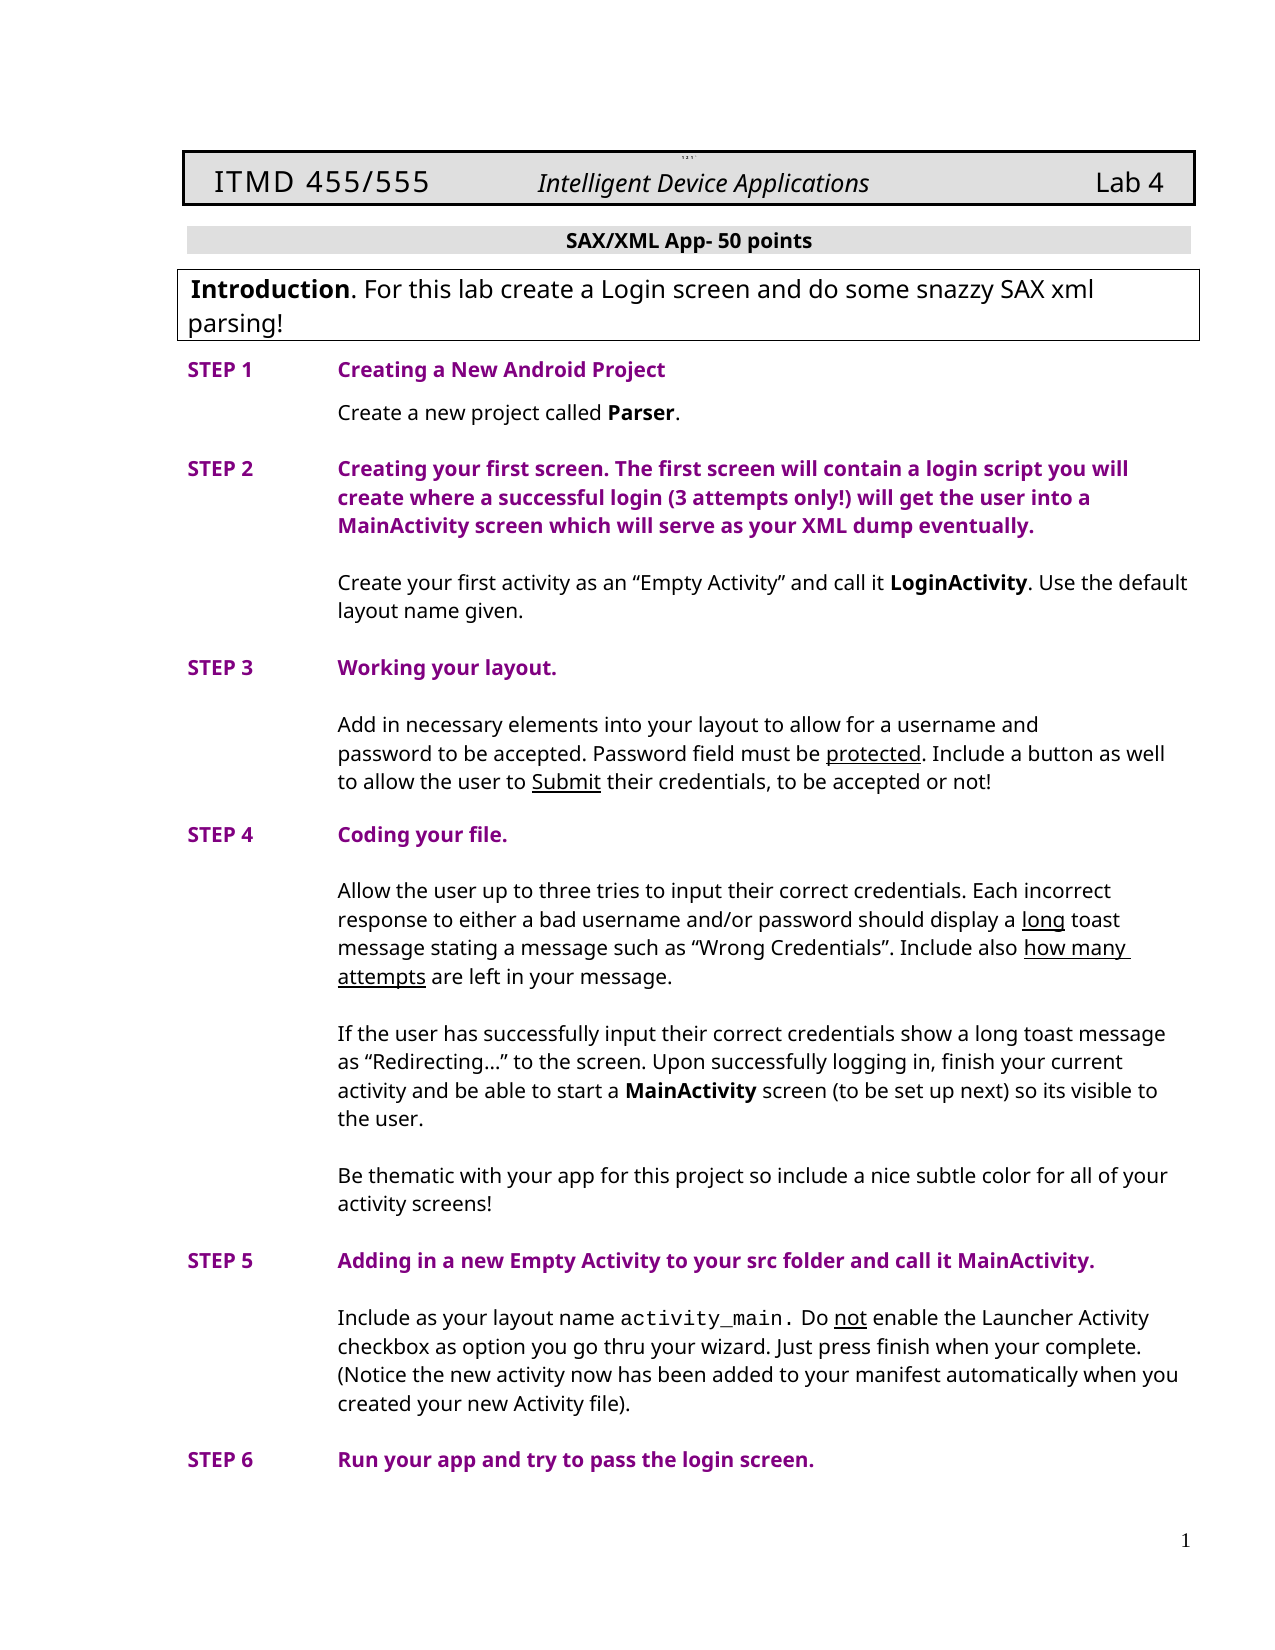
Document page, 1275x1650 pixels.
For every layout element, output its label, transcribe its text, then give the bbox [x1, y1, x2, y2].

text STEP 4 Coding your file. [187, 820, 1191, 848]
text STEP 5 Adding in a new Empty Activity to your src folder and call it MainActivity. [187, 1246, 1191, 1275]
text Add in necessary elements into your layout to allow for a username and [337, 710, 1191, 739]
text password to be accepted. Password field must be protected. Include a button as well to allow the user to Submit their credentials, to be accepted or not! [337, 739, 1191, 796]
text Be thematic with your app for this project so include a nice subtle color for all of your activity screens! [337, 1161, 1191, 1218]
text Create your first activity as an “Empty Activity” and call it LoginActivity. Use the default layout name given. [337, 568, 1191, 625]
text Introduction. For this lab create a Login screen and do some snazzy SAX xml parsing! [178, 270, 1199, 340]
text Allow the user up to three tries to input their correct credentials. Each incorrect response to either a bad username and/or password should display a long toast message stating a message such as “Wrong Credentials”. Include also how many attempts are left in your message. [337, 877, 1191, 990]
subtitle SAX/XML App- 50 points [187, 226, 1191, 254]
text STEP 2 Creating your first screen. The first screen will contain a login script you will create where a successful login (3 attempts only!) will get the user into a MainActivity screen which will serve as your XML dump eventually. [187, 454, 1191, 540]
text ITMD 455/555 Intelligent Device Applications Lab 4 [185, 156, 1193, 203]
text Include as your layout name activity_main. Do not enable the Launcher Activity checkbox as option you go thru your wizard. Just press finish when your complete. (Notice the new activity now has been added to your manifest automatically when you created your new Activity file). [337, 1303, 1191, 1417]
text STEP 1 Creating a New Android Project [187, 355, 1191, 383]
text STEP 3 Working your layout. [187, 653, 1191, 682]
text STEP 6 Run your app and try to pass the login screen. [187, 1446, 1191, 1474]
text If the user has successfully input their correct credentials show a long toast message as “Redirecting…” to the screen. Upon successfully logging in, finish your current activity and be able to start a MainActivity screen (to be set up next) so its visible to the user. [337, 1019, 1191, 1133]
text Create a new project called Parser. [187, 398, 1191, 426]
